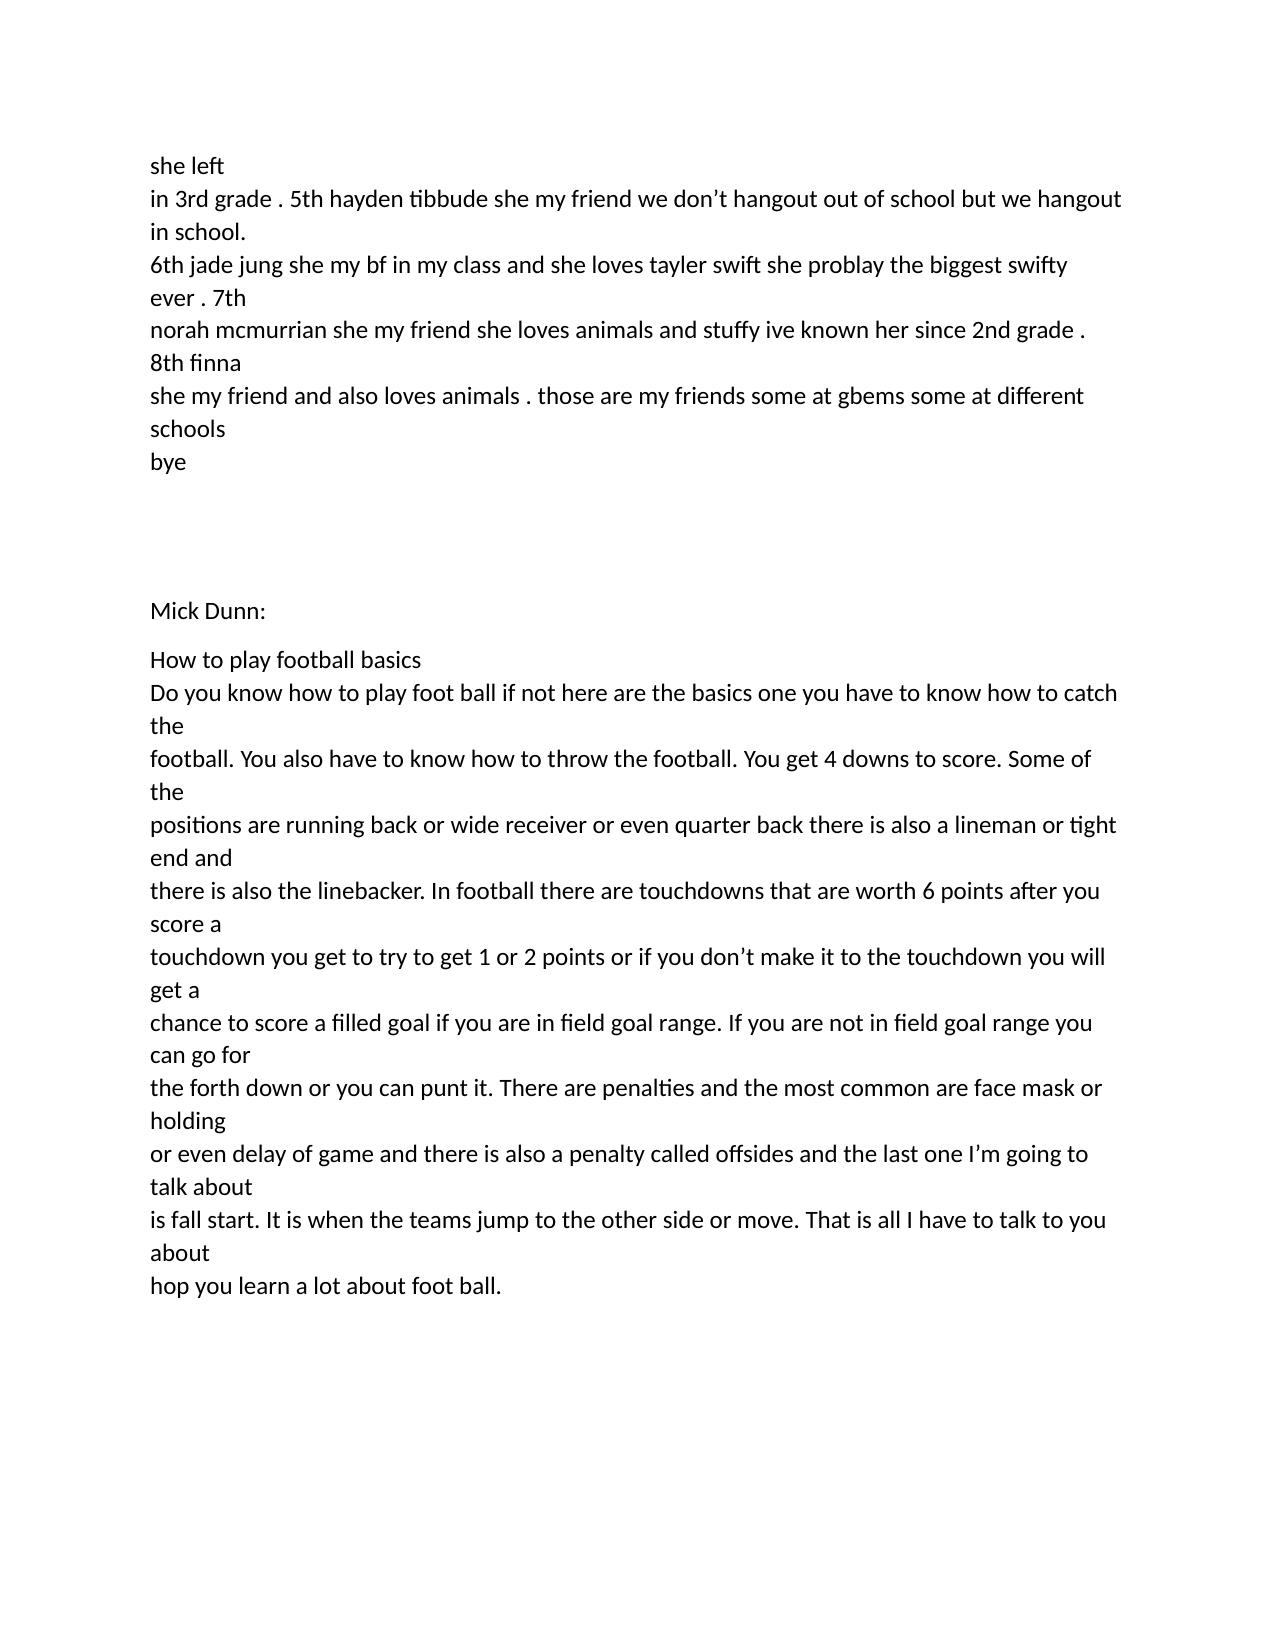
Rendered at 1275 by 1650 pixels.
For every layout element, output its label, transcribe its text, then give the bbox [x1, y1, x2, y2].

text Mick Dunn: [150, 595, 1125, 626]
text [150, 150, 1125, 477]
text How to play football basics Do you know how to play foot ball if not here are the basics one you have to know how to catch the football. You also have to know how to throw the football. You get 4 downs to score. Some of the positions are running back or wide receiver or even quarter back there is also a lineman or tight end and there is also the linebacker. In football there are touchdowns that are worth 6 points after you score a touchdown you get to try to get 1 or 2 points or if you don’t make it to the touchdown you will get a chance to score a filled goal if you are in field goal range. If you are not in field goal range you can go for the forth down or you can punt it. There are penalties and the most common are face mask or holding or even delay of game and there is also a penalty called offsides and the last one I’m going to talk about is fall start. It is when the teams jump to the other side or move. That is all I have to talk to you about hop you learn a lot about foot ball. [150, 644, 1125, 1301]
